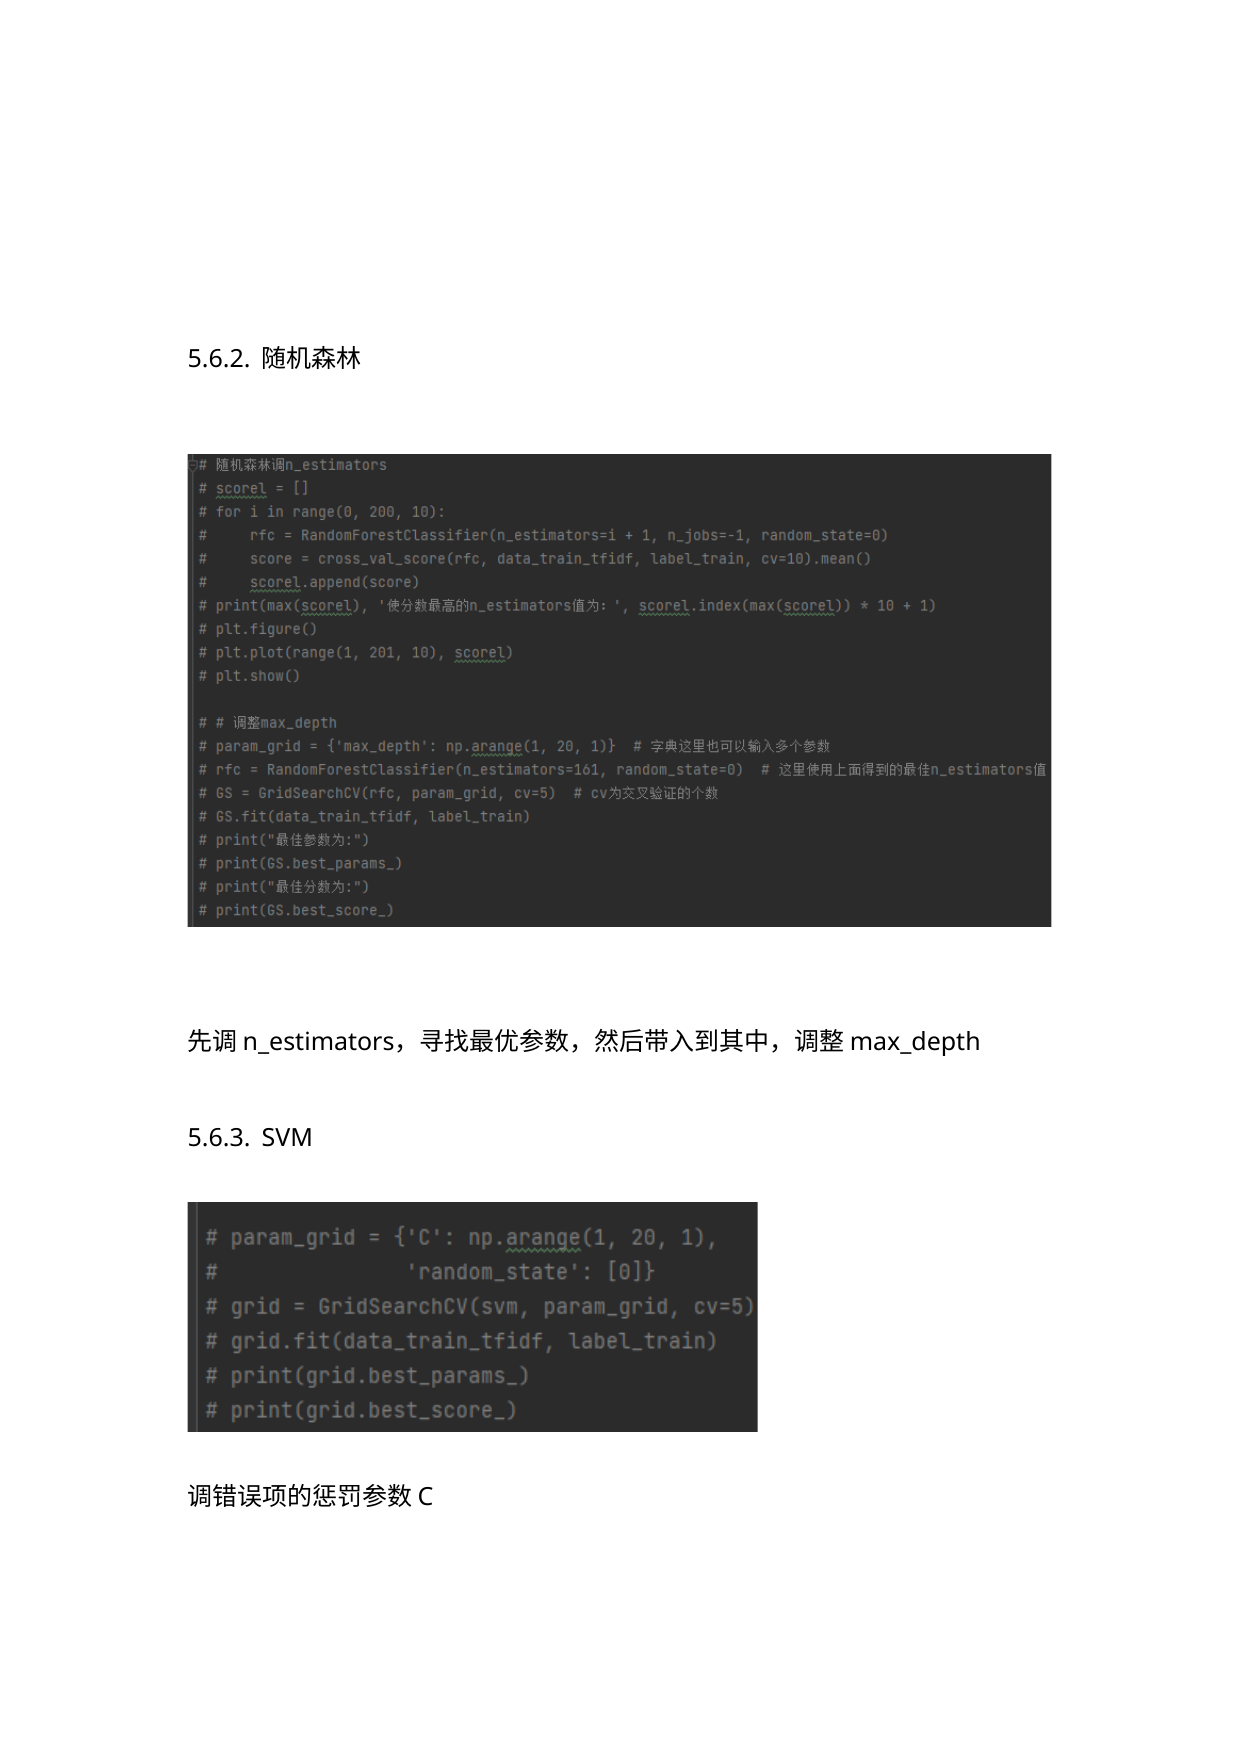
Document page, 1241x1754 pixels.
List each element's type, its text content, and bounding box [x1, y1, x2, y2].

text 先调n_estimators，寻找最优参数，然后带入到其中，调整max_depth [187, 1007, 1053, 1072]
picture [187, 1202, 758, 1432]
text 调错误项的惩罚参数C [187, 1462, 1053, 1527]
list SVM [187, 1104, 1053, 1169]
picture [187, 454, 1052, 927]
list 随机森林 [187, 324, 1053, 389]
